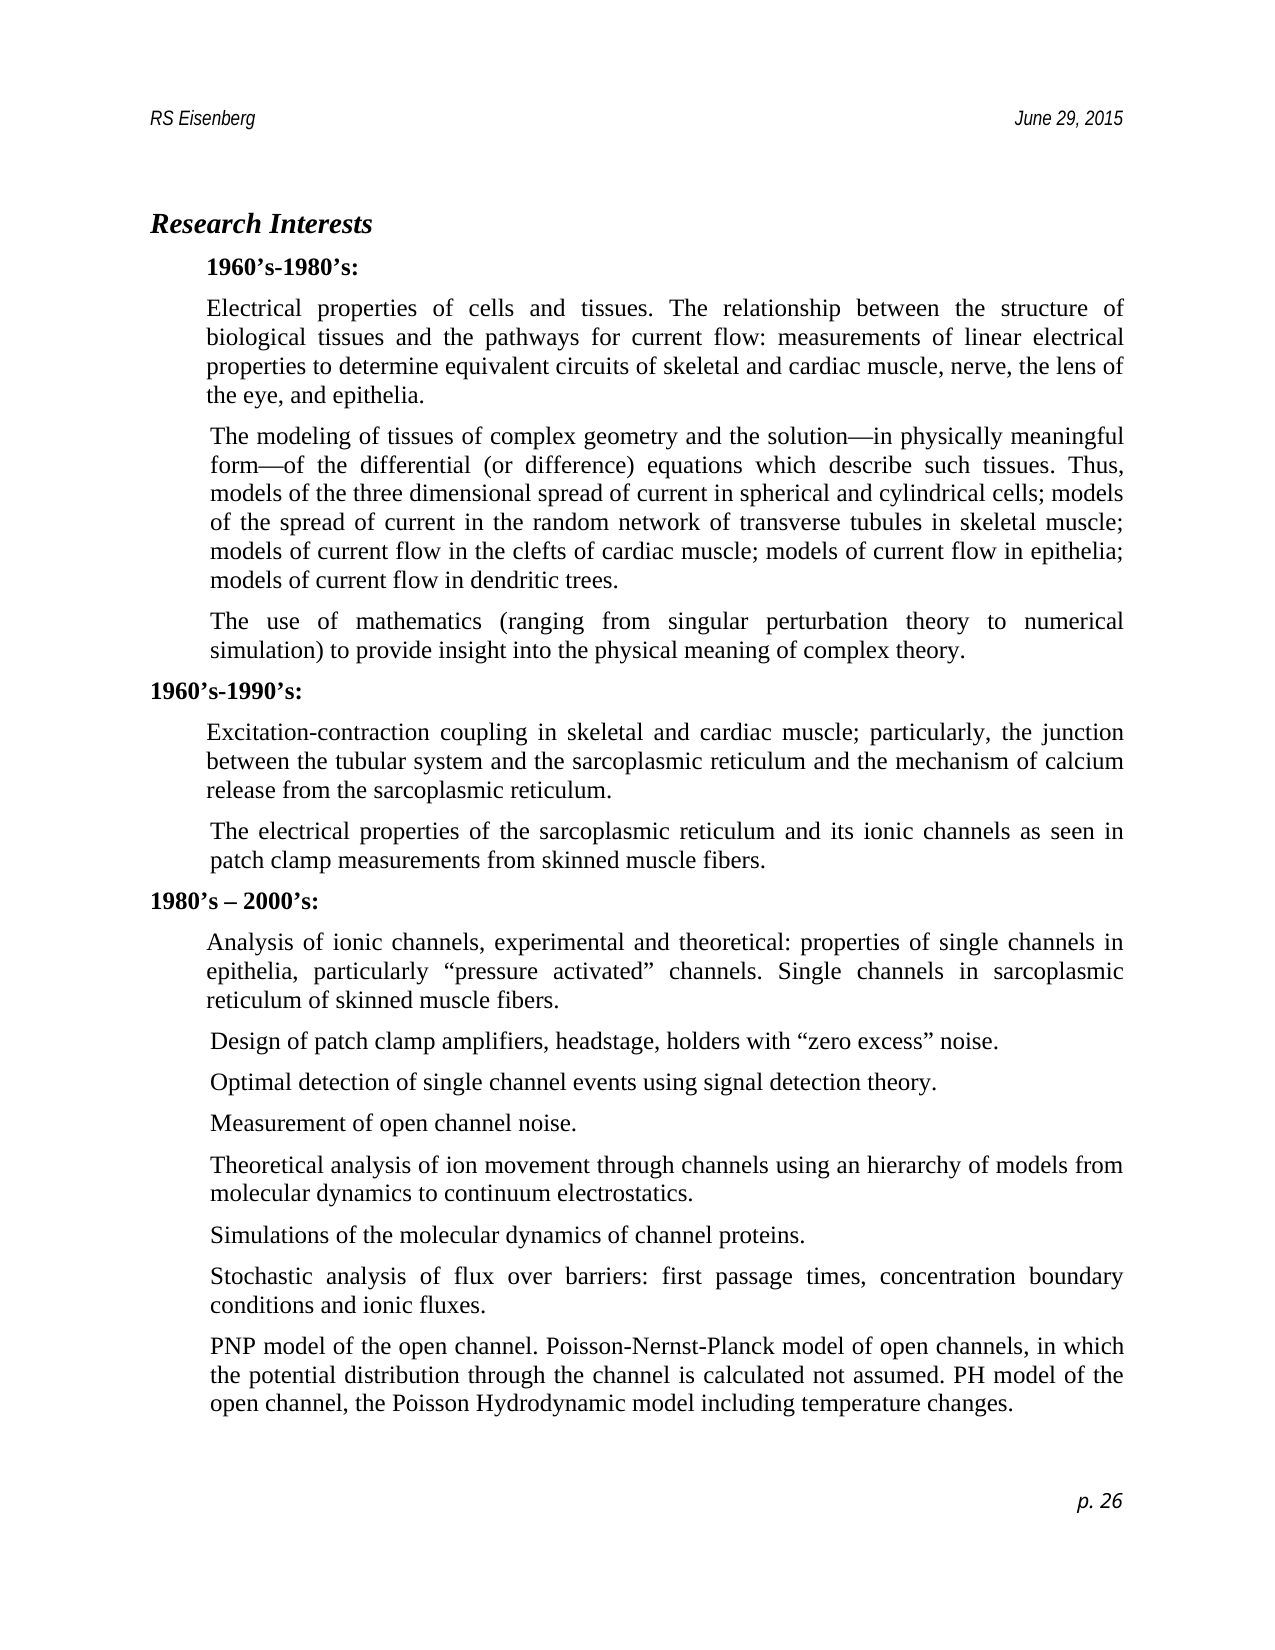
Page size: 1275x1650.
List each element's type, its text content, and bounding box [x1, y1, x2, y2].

text The modeling of tissues of complex geometry and the solution—in physically meaningful form—of the differential (or difference) equations which describe such tissues. Thus, models of the three dimensional spread of current in spherical and cylindrical cells; models of the spread of current in the random network of transverse tubules in skeletal muscle; models of current flow in the clefts of cardiac muscle; models of current flow in epithelia; models of current flow in dendritic trees. [210, 421, 1125, 593]
text 1960’s-1990’s: [150, 676, 1125, 705]
text Analysis of ionic channels, experimental and theoretical: properties of single channels in epithelia, particularly “pressure activated” channels. Single channels in sarcoplasmic reticulum of skinned muscle fibers. [206, 927, 1125, 1013]
text The electrical properties of the sarcoplasmic reticulum and its ionic channels as seen in patch clamp measurements from skinned muscle fibers. [210, 816, 1125, 873]
text Theoretical analysis of ion movement through channels using an hierarchy of models from molecular dynamics to continuum electrostatics. [210, 1150, 1125, 1207]
text The use of mathematics (ranging from singular perturbation theory to numerical simulation) to provide insight into the physical meaning of complex theory. [210, 606, 1125, 663]
text Measurement of open channel noise. [210, 1108, 1125, 1137]
text Research Interests [150, 206, 1125, 240]
text Electrical properties of cells and tissues. The relationship between the structure of biological tissues and the pathways for current flow: measurements of linear electrical properties to determine equivalent circuits of skeletal and cardiac muscle, nerve, the lens of the eye, and epithelia. [206, 293, 1125, 408]
text PNP model of the open channel. Poisson-Nernst-Planck model of open channels, in which the potential distribution through the channel is calculated not assumed. PH model of the open channel, the Poisson Hydrodynamic model including temperature changes. [210, 1331, 1125, 1417]
text Simulations of the molecular dynamics of channel proteins. [210, 1220, 1125, 1248]
text 1980’s – 2000’s: [150, 886, 1125, 915]
text Design of patch clamp amplifiers, headstage, holders with “zero excess” noise. [210, 1026, 1125, 1055]
text 1960’s-1980’s: [206, 252, 1125, 281]
text Stochastic analysis of flux over barriers: first passage times, concentration boundary conditions and ionic fluxes. [210, 1261, 1125, 1318]
text Optimal detection of single channel events using signal detection theory. [210, 1067, 1125, 1096]
text Excitation-contraction coupling in skeletal and cardiac muscle; particularly, the junction between the tubular system and the sarcoplasmic reticulum and the mechanism of calcium release from the sarcoplasmic reticulum. [206, 717, 1125, 803]
